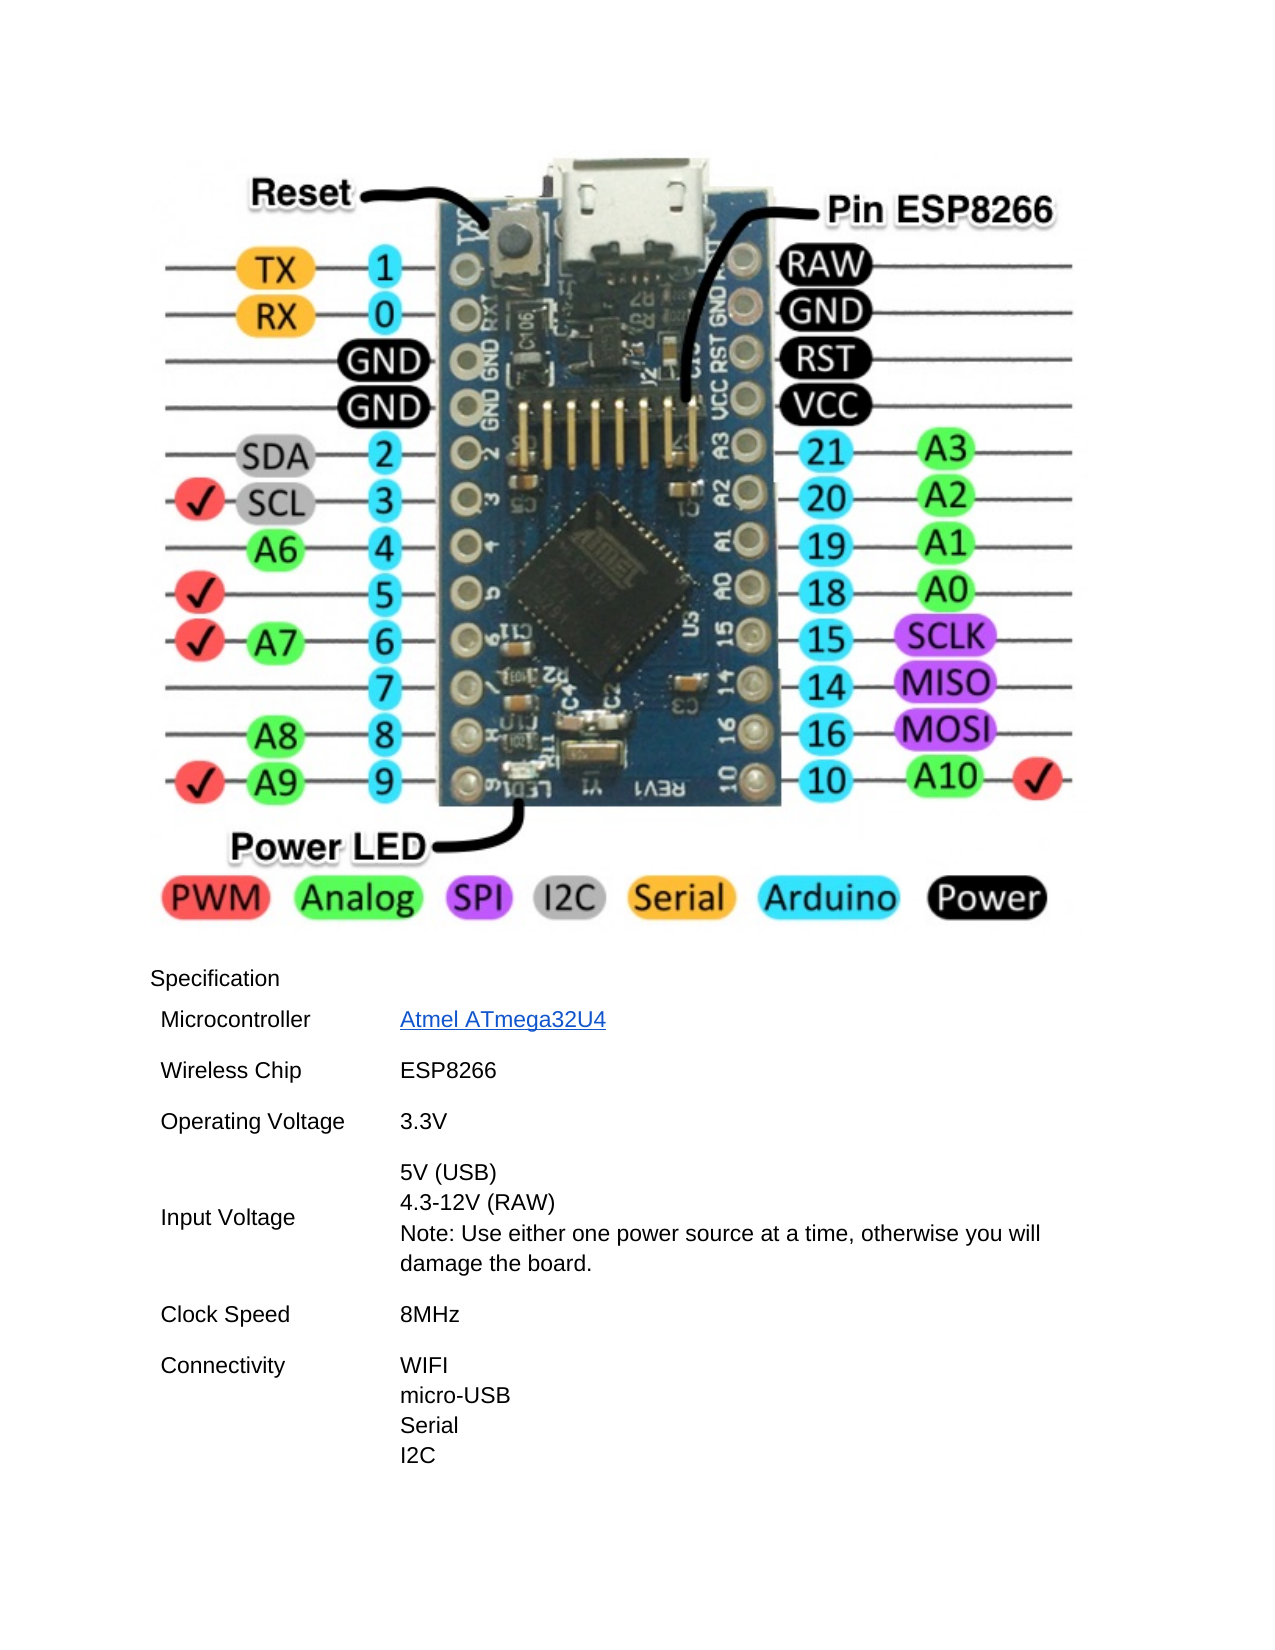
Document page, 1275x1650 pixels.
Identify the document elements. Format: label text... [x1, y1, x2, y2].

table_cell ESP8266 [390, 1047, 1121, 1098]
table_header Atmel ATmega32U4 [390, 996, 1121, 1047]
table_cell Wireless Chip [150, 1047, 389, 1098]
table_cell Operating Voltage [150, 1098, 389, 1149]
table_cell Clock Speed [150, 1290, 389, 1341]
table_header Microcontroller [150, 996, 389, 1047]
table_cell 5V (USB) 4.3-12V (RAW) Note: Use either one power source at a time, otherwise you will damage the board. [390, 1149, 1121, 1290]
text Specification [150, 965, 1125, 992]
table_cell 3.3V [390, 1098, 1121, 1149]
table_cell 8MHz [390, 1290, 1121, 1341]
table_cell Connectivity [150, 1341, 389, 1483]
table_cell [390, 1341, 1121, 1483]
table_cell Input Voltage [150, 1149, 389, 1290]
picture [150, 150, 1088, 932]
